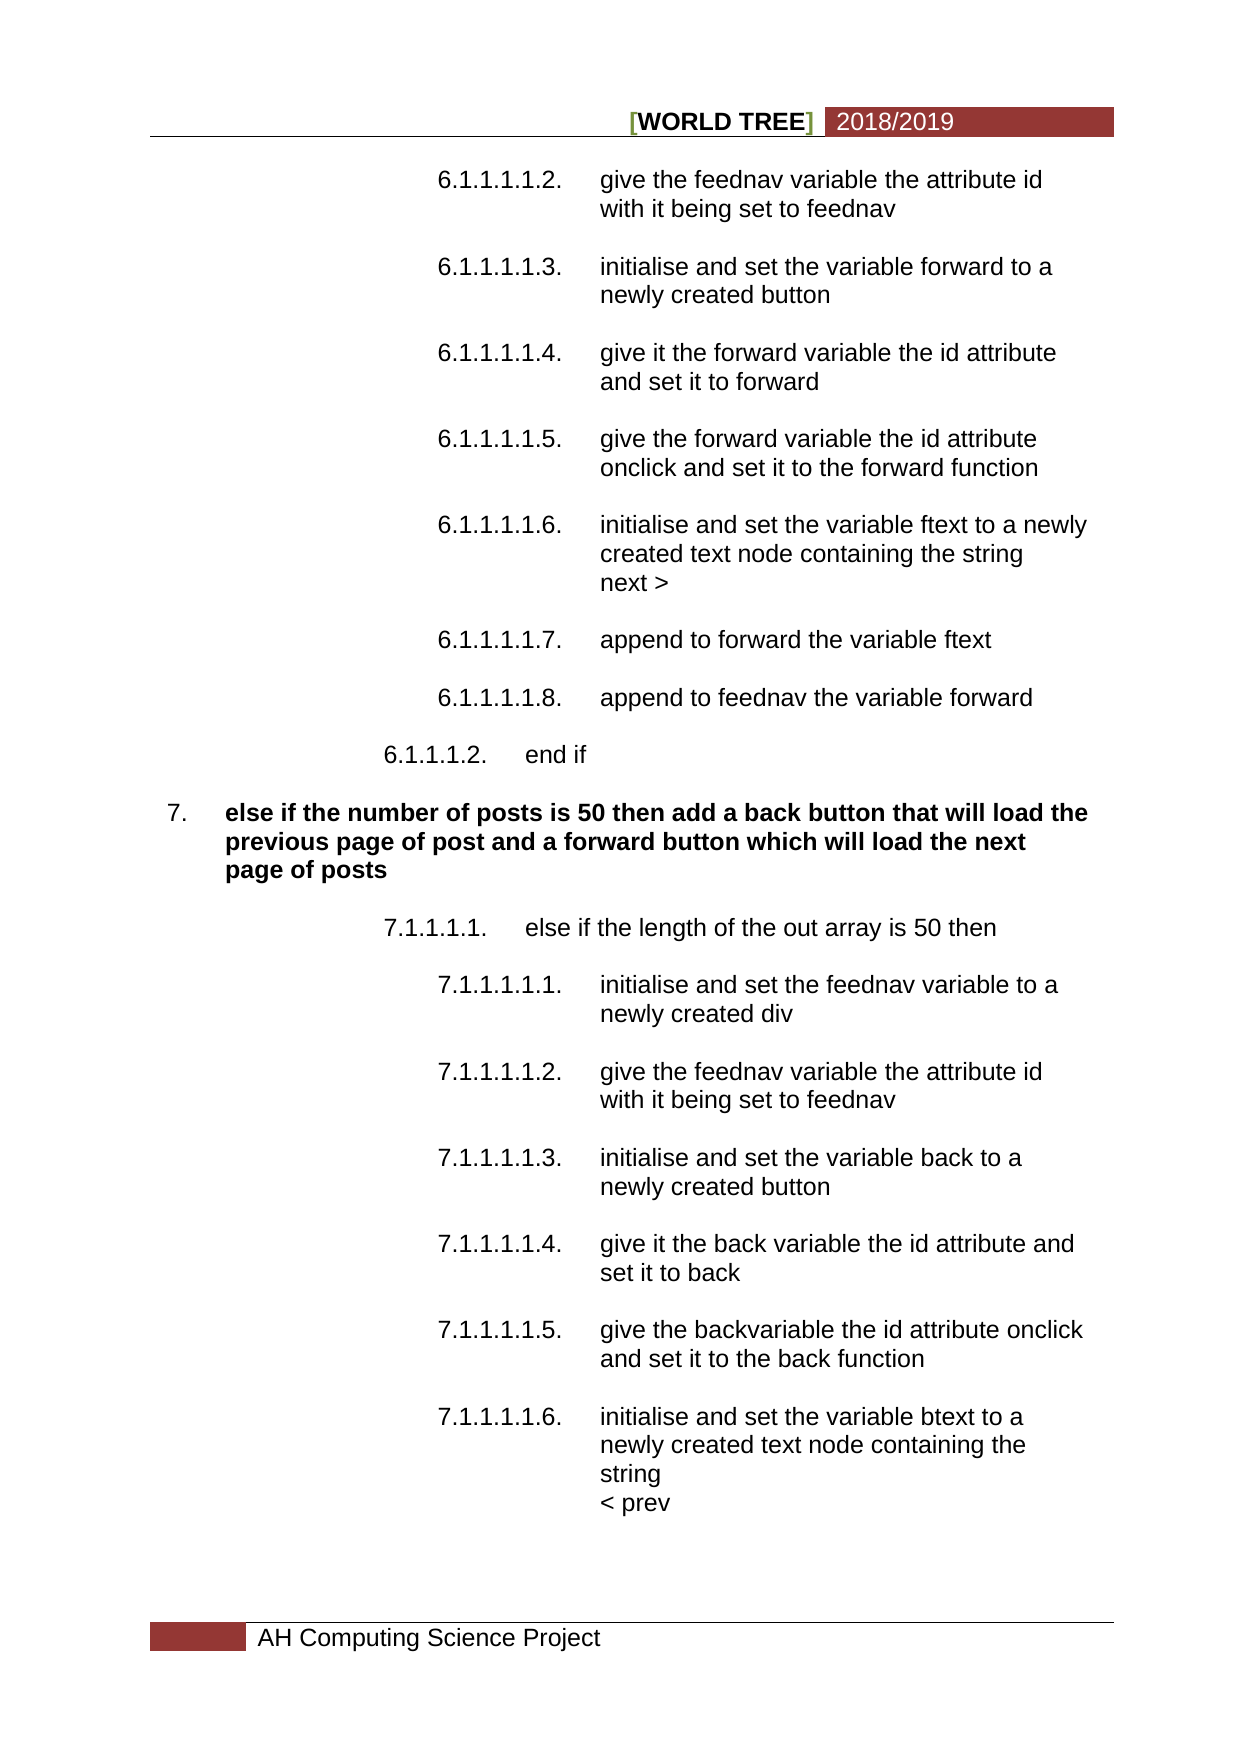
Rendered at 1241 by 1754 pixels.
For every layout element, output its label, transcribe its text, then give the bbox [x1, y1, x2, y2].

list else if the length of the out array is 50 then [487, 913, 1090, 970]
list give the feednav variable the attribute id with it being set to feednav [562, 165, 1090, 252]
list give the forward variable the id attribute onclick and set it to the forward function [562, 424, 1090, 510]
list give it the forward variable the id attribute and set it to forward [562, 338, 1090, 424]
list initialise and set the variable back to a newly created button [562, 1143, 1090, 1229]
list initialise and set the variable forward to a newly created button [562, 252, 1090, 338]
list append to feednav the variable forward [562, 683, 1090, 740]
list give the feednav variable the attribute id with it being set to feednav [562, 1057, 1090, 1143]
list initialise and set the feednav variable to a newly created div [562, 970, 1090, 1057]
list initialise and set the variable ftext to a newly created text node containing the string next > [562, 510, 1090, 625]
list give it the back variable the id attribute and set it to back [562, 1229, 1090, 1315]
list give the backvariable the id attribute onclick and set it to the back function [562, 1315, 1090, 1402]
list append to forward the variable ftext [562, 625, 1090, 683]
list else if the number of posts is 50 then add a back button that will load the previous page of post and a forward button which will load the next page of posts [187, 798, 1090, 913]
list end if [487, 740, 1090, 798]
list initialise and set the variable btext to a newly created text node containing the string < prev [562, 1402, 1090, 1545]
